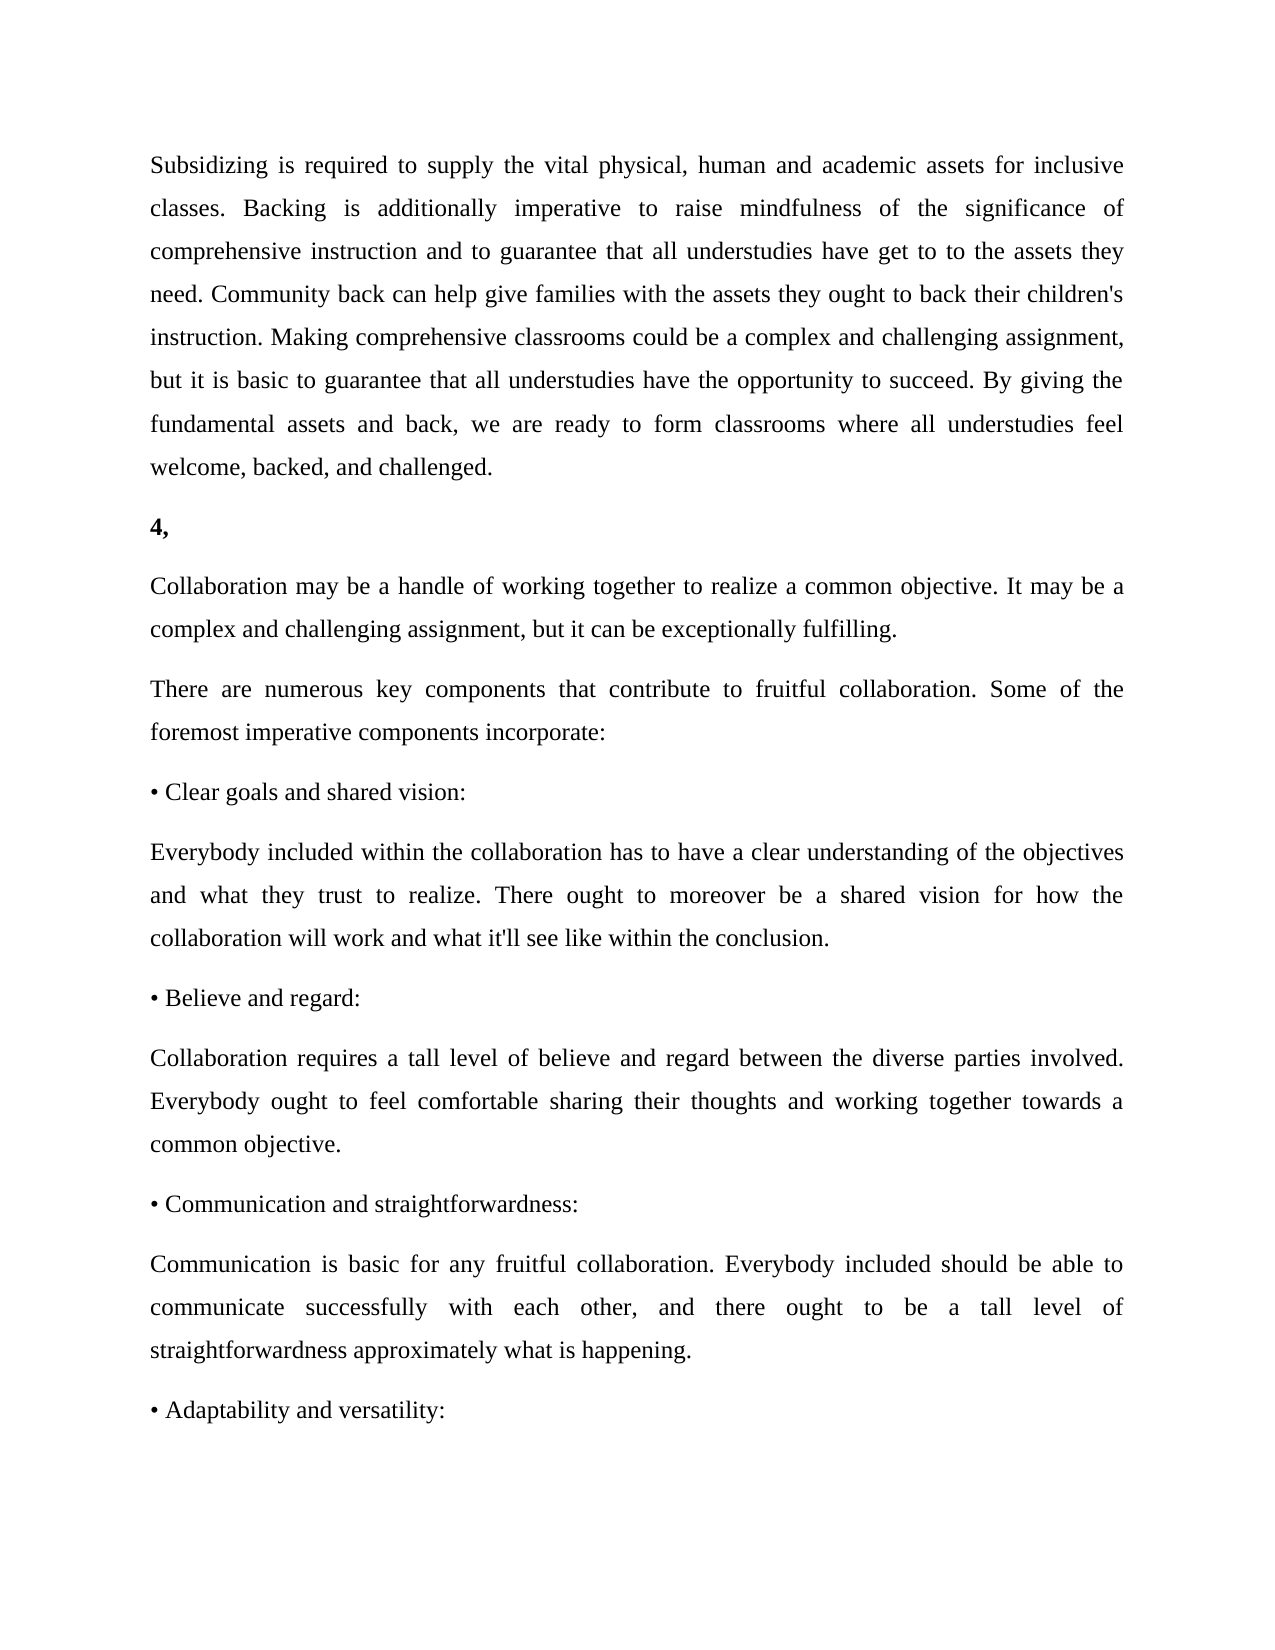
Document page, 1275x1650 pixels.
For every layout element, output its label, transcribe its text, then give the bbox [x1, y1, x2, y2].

text 4, [150, 512, 1125, 540]
text Collaboration requires a tall level of believe and regard between the diverse parties involved. Everybody ought to feel comfortable sharing their thoughts and working together towards a common objective. [150, 1043, 1125, 1158]
text Collaboration may be a handle of working together to realize a common objective. It may be a complex and challenging assignment, but it can be exceptionally fulfilling. [150, 571, 1125, 643]
text Communication is basic for any fruitful collaboration. Everybody included should be able to communicate successfully with each other, and there ought to be a tall level of straightforwardness approximately what is happening. [150, 1249, 1125, 1364]
text • Believe and regard: [150, 983, 1125, 1012]
text There are numerous key components that contribute to fruitful collaboration. Some of the foremost imperative components incorporate: [150, 674, 1125, 746]
text • Clear goals and shared vision: [150, 777, 1125, 806]
text Subsidizing is required to supply the vital physical, human and academic assets for inclusive classes. Backing is additionally imperative to raise mindfulness of the significance of comprehensive instruction and to guarantee that all understudies have get to to the assets they need. Community back can help give families with the assets they ought to back their children's instruction. Making comprehensive classrooms could be a complex and challenging assignment, but it is basic to guarantee that all understudies have the opportunity to succeed. By giving the fundamental assets and back, we are ready to form classrooms where all understudies feel welcome, backed, and challenged. [150, 150, 1125, 481]
text • Communication and straightforwardness: [150, 1189, 1125, 1218]
text Everybody included within the collaboration has to have a clear understanding of the objectives and what they trust to realize. There ought to moreover be a shared vision for how the collaboration will work and what it'll see like within the conclusion. [150, 837, 1125, 952]
text • Adaptability and versatility: [150, 1395, 1125, 1423]
